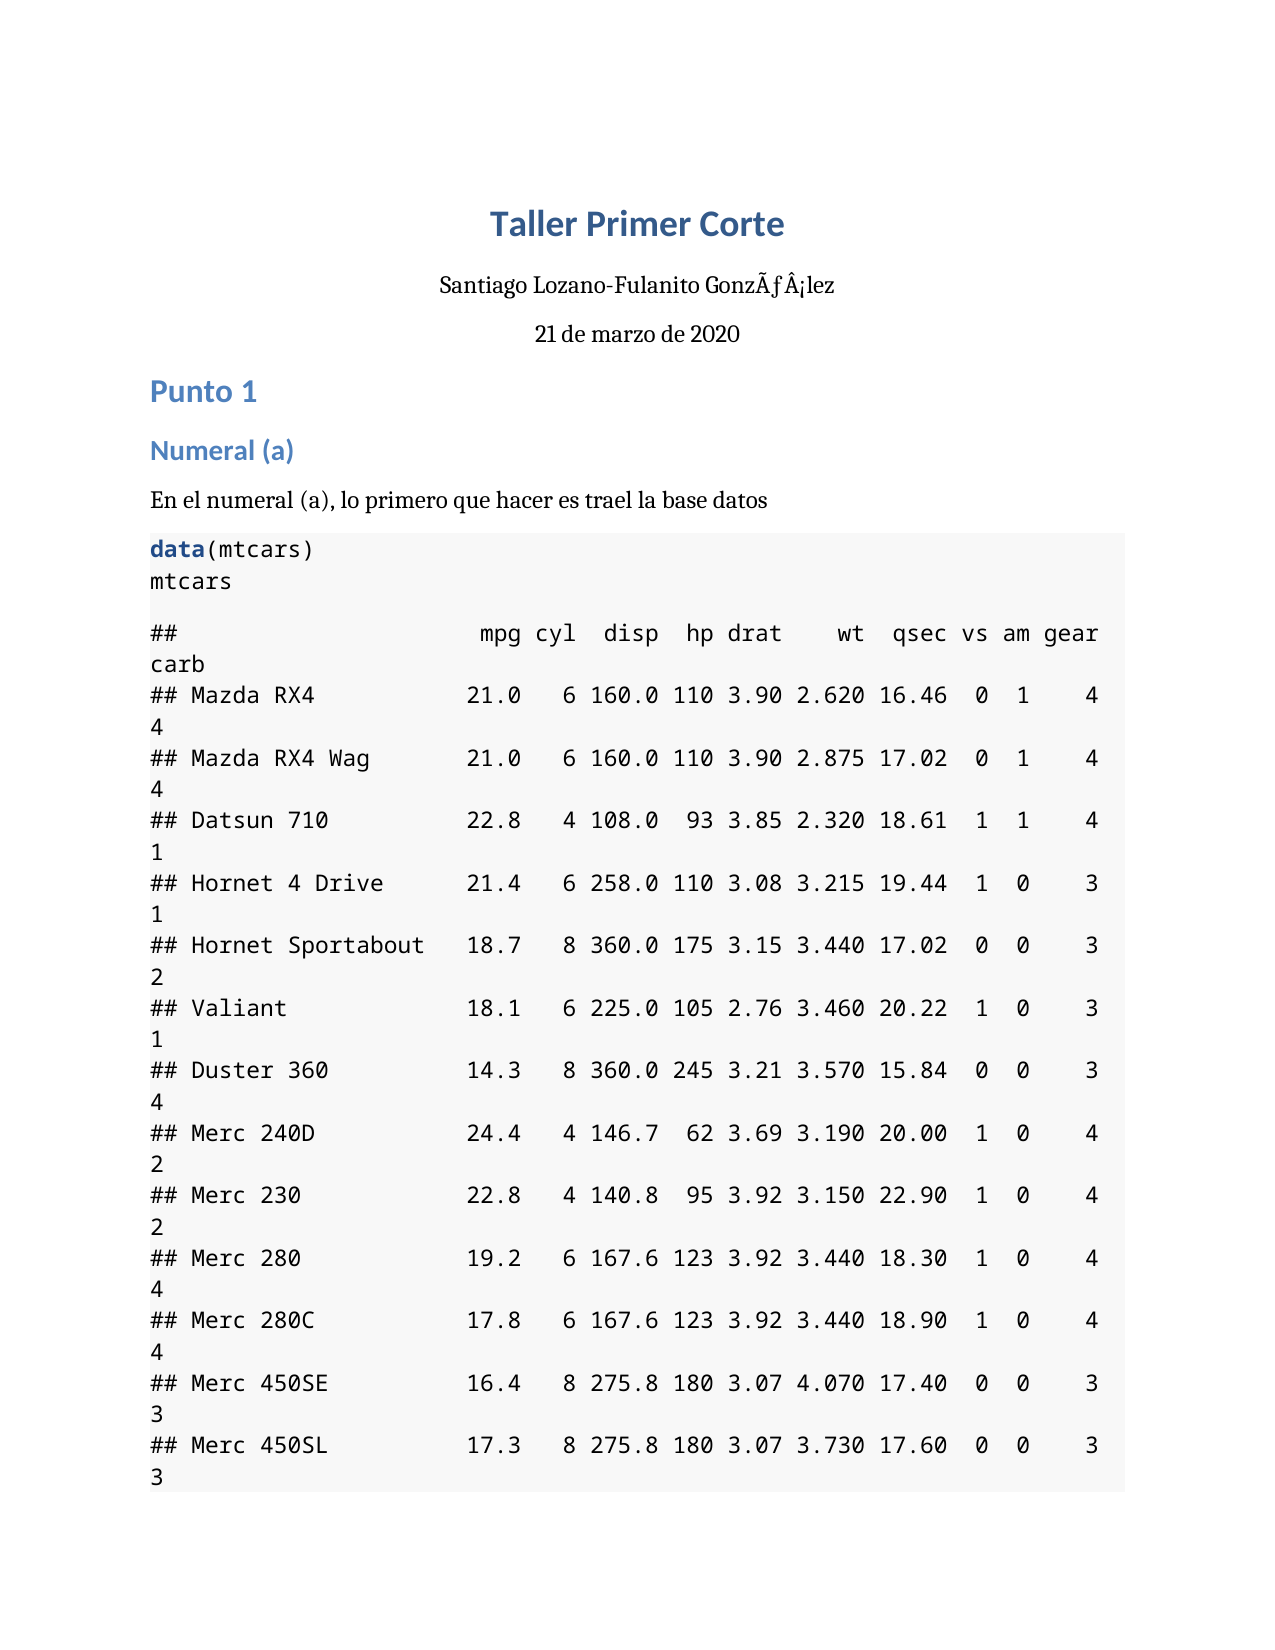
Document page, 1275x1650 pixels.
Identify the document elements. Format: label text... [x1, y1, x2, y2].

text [150, 617, 1125, 1492]
subtitle Punto 1 [150, 370, 1125, 411]
text Santiago Lozano-Fulanito GonzÃƒÂ¡lez [150, 271, 1125, 299]
text 21 de marzo de 2020 [150, 320, 1125, 349]
subtitle Numeral (a) [150, 432, 1125, 467]
text En el numeral (a), lo primero que hacer es trael la base datos [150, 486, 1125, 515]
text data(mtcars) mtcars [150, 533, 1125, 596]
title Taller Primer Corte [150, 200, 1125, 246]
